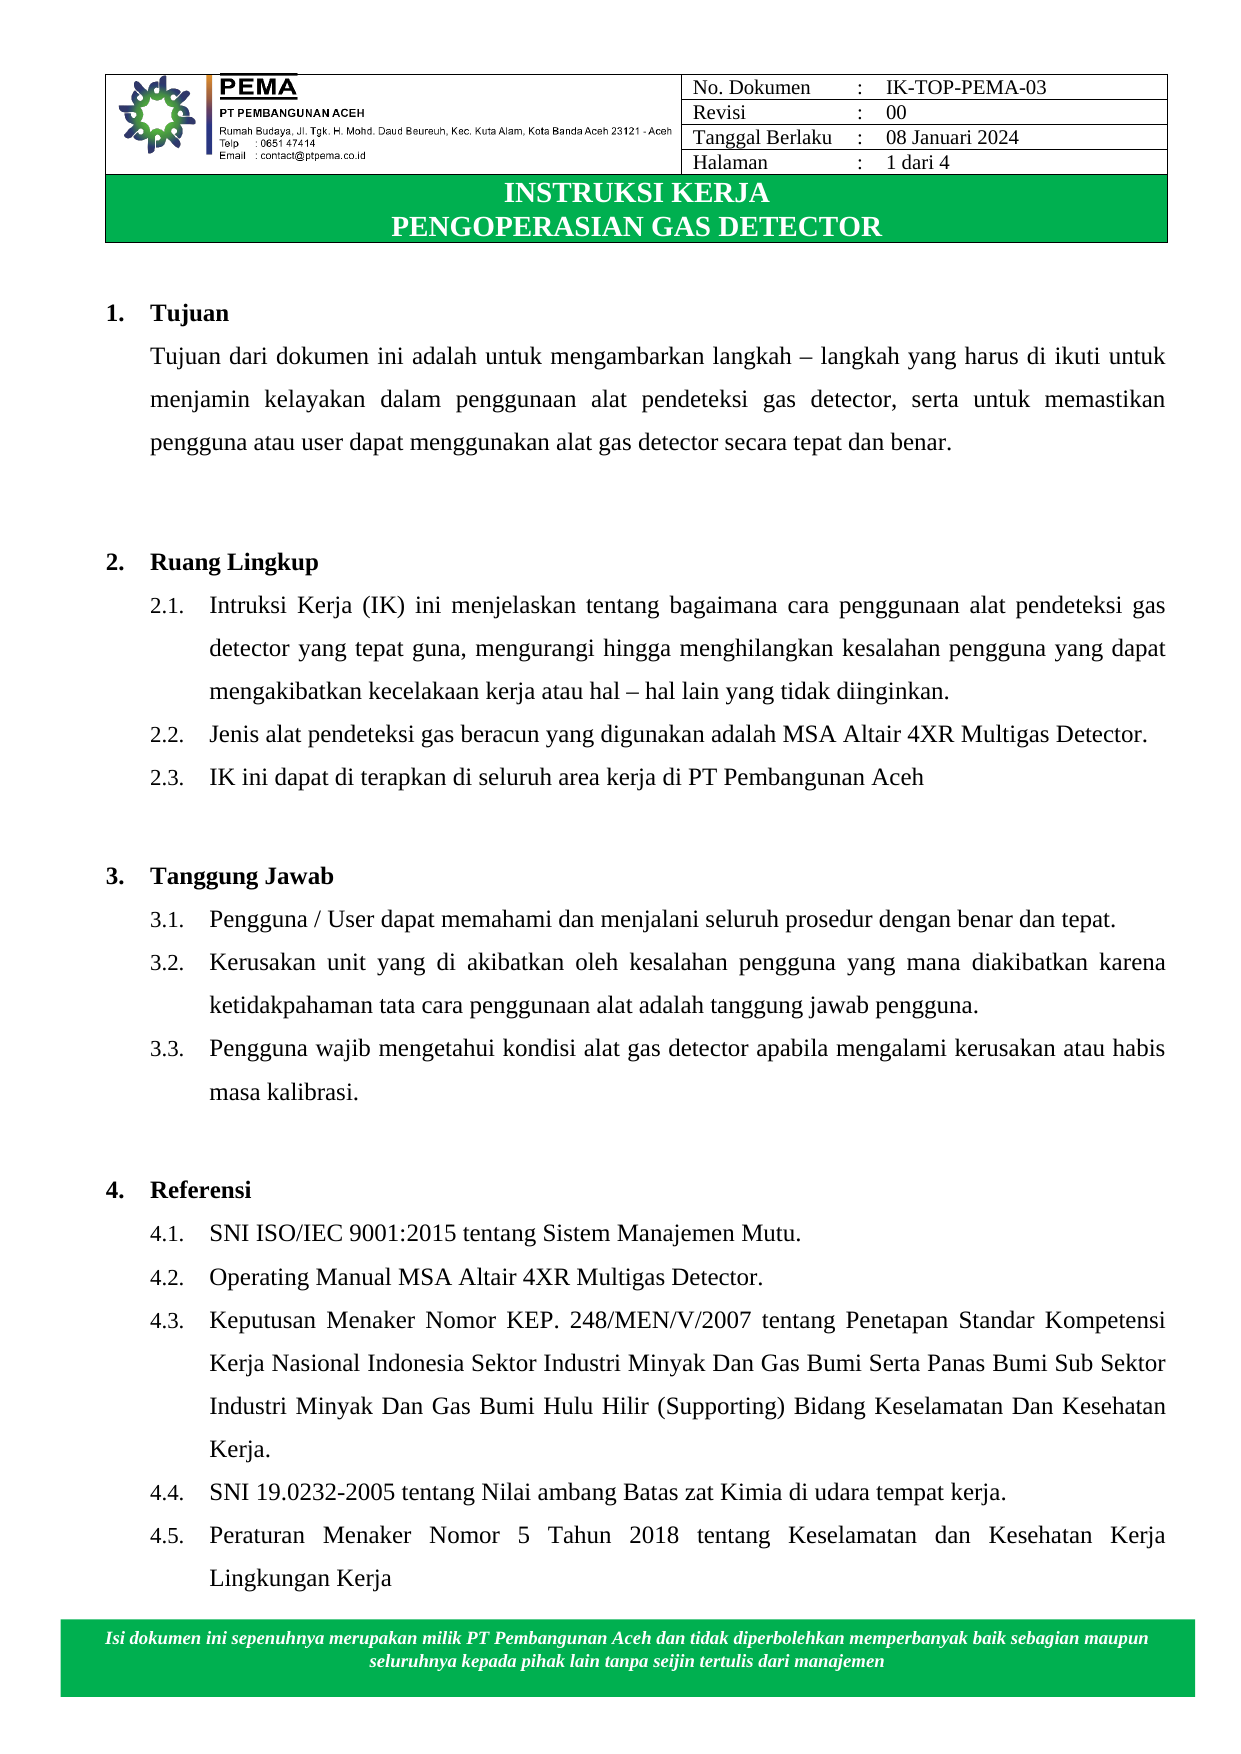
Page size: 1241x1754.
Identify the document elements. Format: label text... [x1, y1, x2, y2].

list IK ini dapat di terapkan di seluruh area kerja di PT Pembangunan Aceh [150, 762, 1167, 791]
list SNI 19.0232-2005 tentang Nilai ambang Batas zat Kimia di udara tempat kerja. [150, 1477, 1167, 1506]
picture [115, 75, 672, 162]
list Intruksi Kerja (IK) ini menjelaskan tentang bagaimana cara penggunaan alat pendeteksi gas detector yang tepat guna, mengurangi hingga menghilangkan kesalahan pengguna yang dapat mengakibatkan kecelakaan kerja atau hal – hal lain yang tidak diinginkan. [150, 590, 1167, 705]
list Referensi [106, 1175, 1167, 1204]
list Peraturan Menaker Nomor 5 Tahun 2018 tentang Keselamatan dan Kesehatan Kerja Lingkungan Kerja [150, 1520, 1167, 1592]
list Pengguna / User dapat memahami dan menjalani seluruh prosedur dengan benar dan tepat. [150, 904, 1167, 933]
list Tanggung Jawab [106, 861, 1167, 890]
text Tujuan dari dokumen ini adalah untuk mengambarkan langkah – langkah yang harus di ikuti untuk menjamin kelayakan dalam penggunaan alat pendeteksi gas detector, serta untuk memastikan pengguna atau user dapat menggunakan alat gas detector secara tepat dan benar. [150, 341, 1167, 456]
list Ruang Lingkup [106, 547, 1167, 575]
list Operating Manual MSA Altair 4XR Multigas Detector. [150, 1262, 1167, 1290]
list SNI ISO/IEC 9001:2015 tentang Sistem Manajemen Mutu. [150, 1218, 1167, 1247]
list Keputusan Menaker Nomor KEP. 248/MEN/V/2007 tentang Penetapan Standar Kompetensi Kerja Nasional Indonesia Sektor Industri Minyak Dan Gas Bumi Serta Panas Bumi Sub Sektor Industri Minyak Dan Gas Bumi Hulu Hilir (Supporting) Bidang Keselamatan Dan Kesehatan Kerja. [150, 1305, 1167, 1463]
list Jenis alat pendeteksi gas beracun yang digunakan adalah MSA Altair 4XR Multigas Detector. [150, 719, 1167, 748]
list Pengguna wajib mengetahui kondisi alat gas detector apabila mengalami kerusakan atau habis masa kalibrasi. [150, 1033, 1167, 1105]
list Tujuan [106, 298, 1167, 326]
list Kerusakan unit yang di akibatkan oleh kesalahan pengguna yang mana diakibatkan karena ketidakpahaman tata cara penggunaan alat adalah tanggung jawab pengguna. [150, 947, 1167, 1019]
